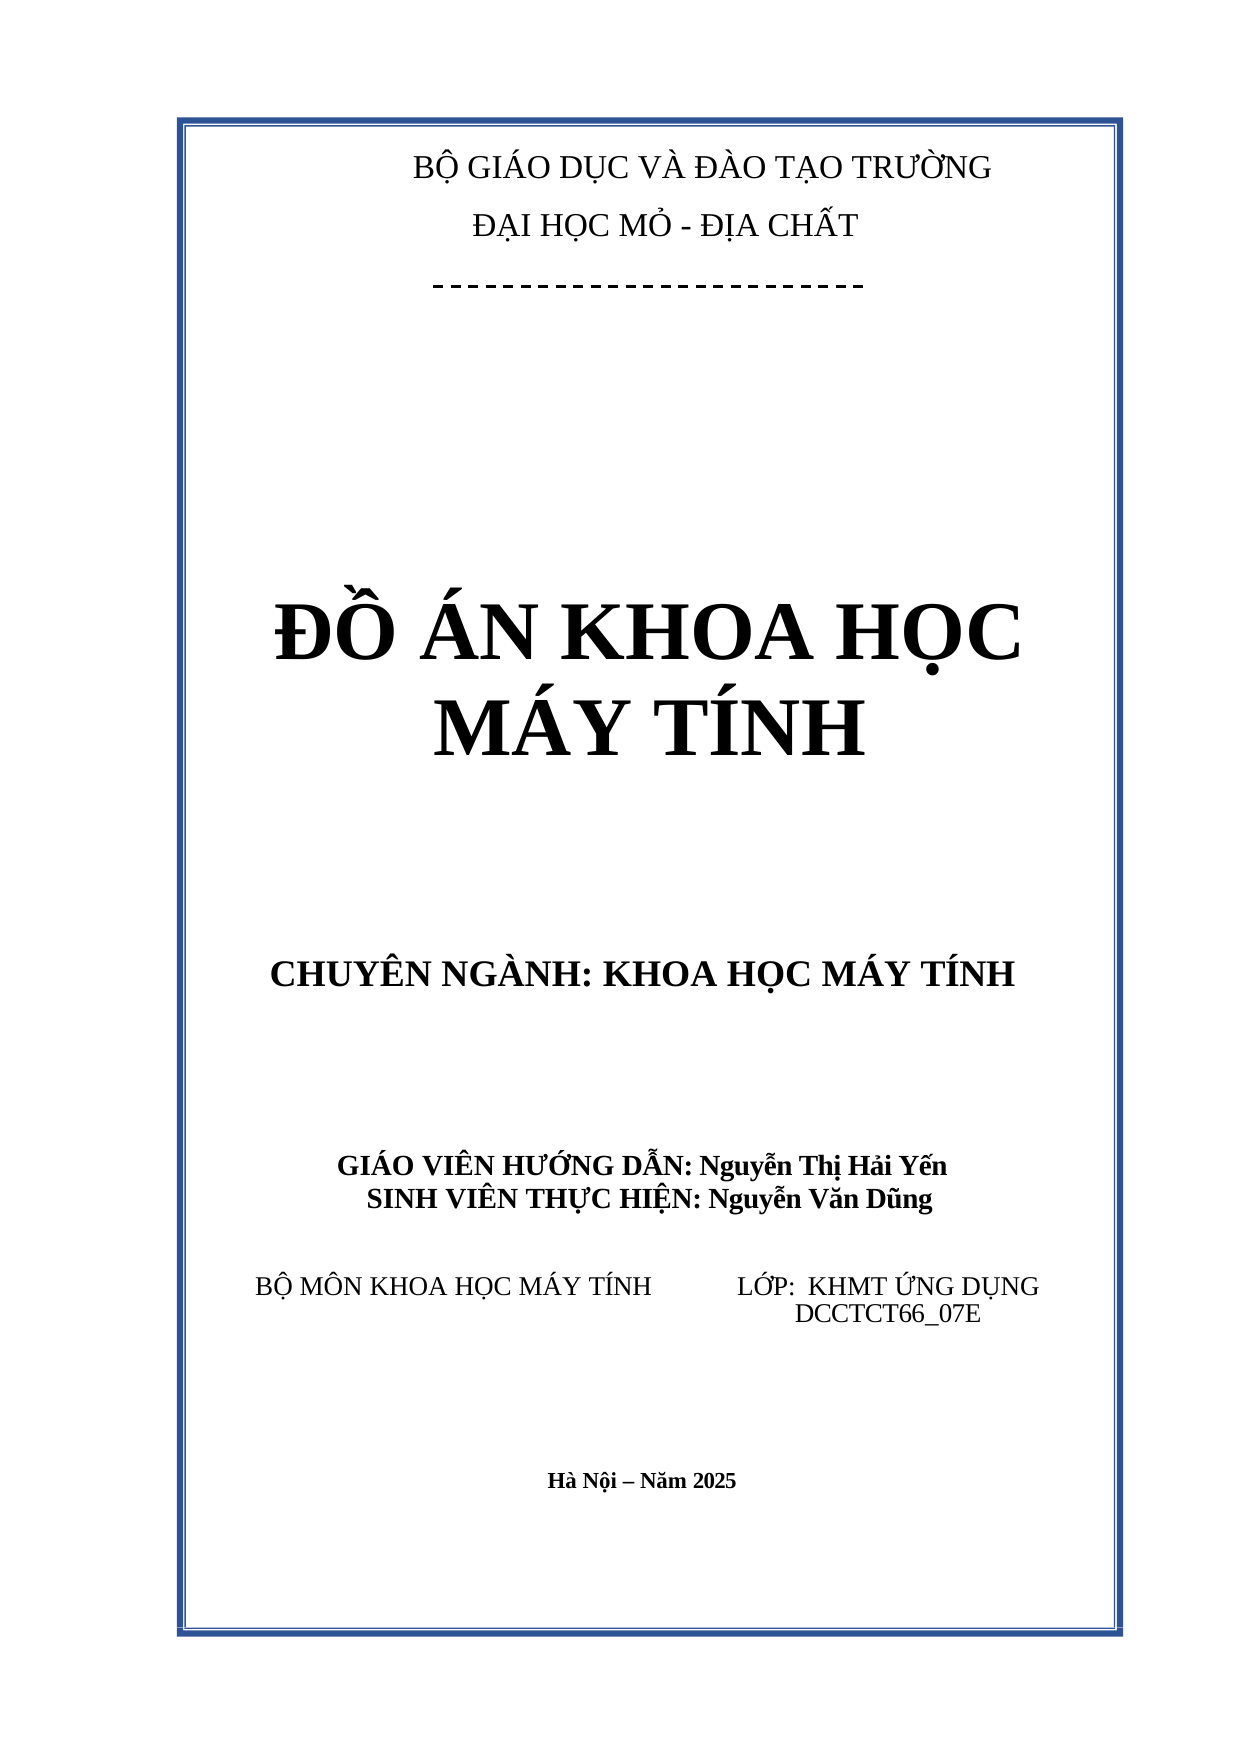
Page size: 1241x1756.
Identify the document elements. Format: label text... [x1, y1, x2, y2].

table_header BỘ MÔN KHOA HỌC MÁY TÍNH [225, 1273, 677, 1347]
table_header LỚP: KHMT ỨNG DỤNG DCCTCT66_07E [677, 1273, 1060, 1347]
text ĐỒ ÁN KHOA HỌC MÁY TÍNH [192, 582, 1107, 773]
text CHUYÊN NGÀNH: KHOA HỌC MÁY TÍNH [177, 952, 1107, 995]
text SINH VIÊN THỰC HIỆN: Nguyễn Văn Dũng [192, 1182, 1107, 1215]
text Hà Nội – Năm 2025 [177, 1467, 1107, 1494]
text BỘ GIÁO DỤC VÀ ĐÀO TẠO TRƯỜNG ĐẠI HỌC MỎ - ĐỊA CHẤT [327, 148, 1003, 243]
text GIÁO VIÊN HƯỚNG DẪN: Nguyễn Thị Hải Yến [177, 1148, 1107, 1182]
